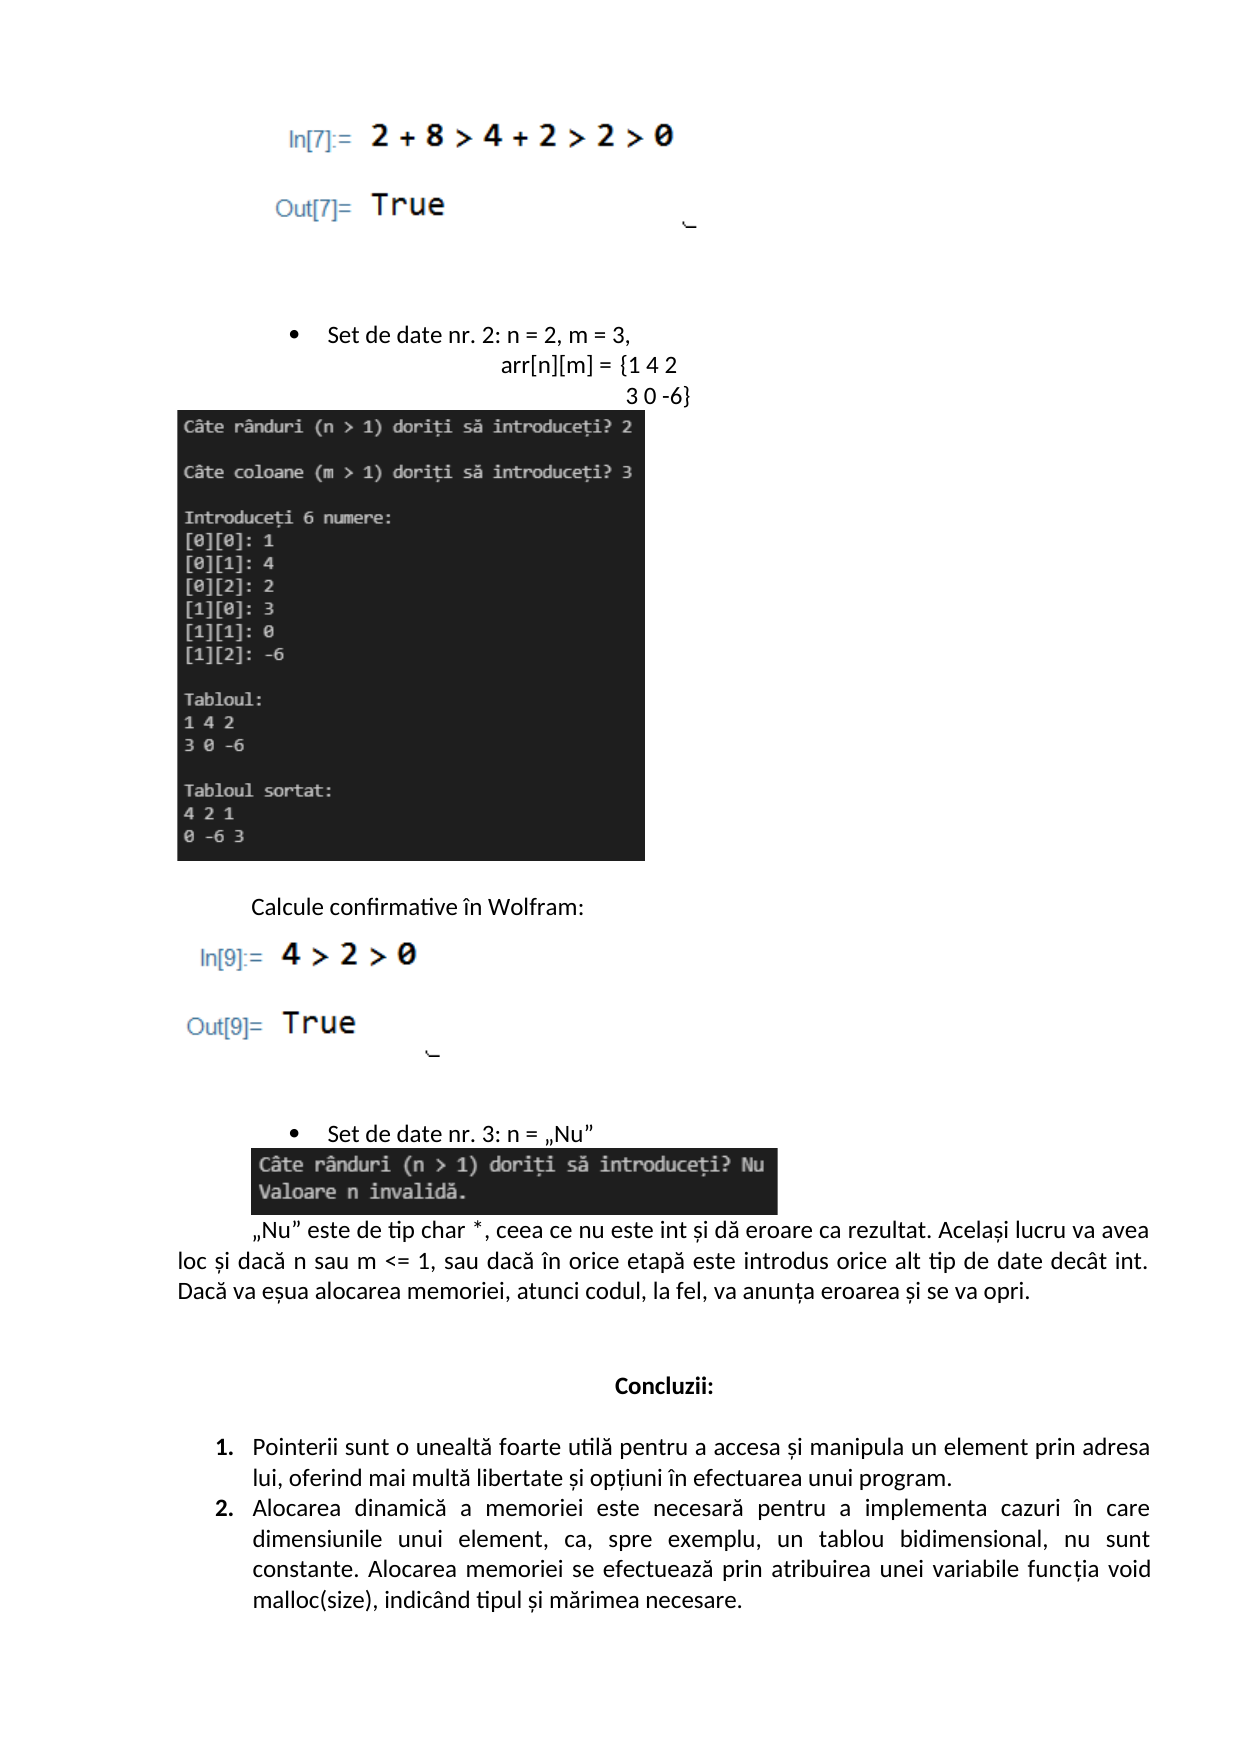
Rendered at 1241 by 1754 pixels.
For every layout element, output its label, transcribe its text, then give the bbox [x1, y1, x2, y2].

text 3 0 -6} [475, 380, 1152, 411]
list Set de date nr. 3: n = „Nu” [290, 1118, 1152, 1149]
list Alocarea dinamică a memoriei este necesară pentru a implementa cazuri în care dimensiunile unui element, ca, spre exemplu, un tablou bidimensional, nu sunt constante. Alocarea memoriei se efectuează prin atribuirea unei variabile funcția void malloc(size), indicând tipul și mărimea necesare. [215, 1492, 1152, 1614]
list Set de date nr. 2: n = 2, m = 3, [290, 319, 1152, 349]
list Pointerii sunt o unealtă foarte utilă pentru a accesa și manipula un element prin adresa lui, oferind mai multă libertate și opțiuni în efectuarea unui program. [215, 1431, 1152, 1492]
text Concluzii: [177, 1370, 1152, 1401]
picture [251, 1148, 778, 1215]
text „Nu” este de tip char *, ceea ce nu este int și dă eroare ca rezultat. Același lucru va avea loc și dacă n sau m <= 1, sau dacă în orice etapă este introdus orice alt tip de date decât int. Dacă va eșua alocarea memoriei, atunci codul, la fel, va anunța eroarea și se va opri. [177, 1214, 1152, 1306]
text arr[n][m] = {1 4 2 [327, 349, 1152, 380]
picture [177, 410, 645, 861]
text Calcule confirmative în Wolfram: [177, 891, 1152, 921]
picture [177, 921, 440, 1057]
picture [251, 118, 697, 228]
